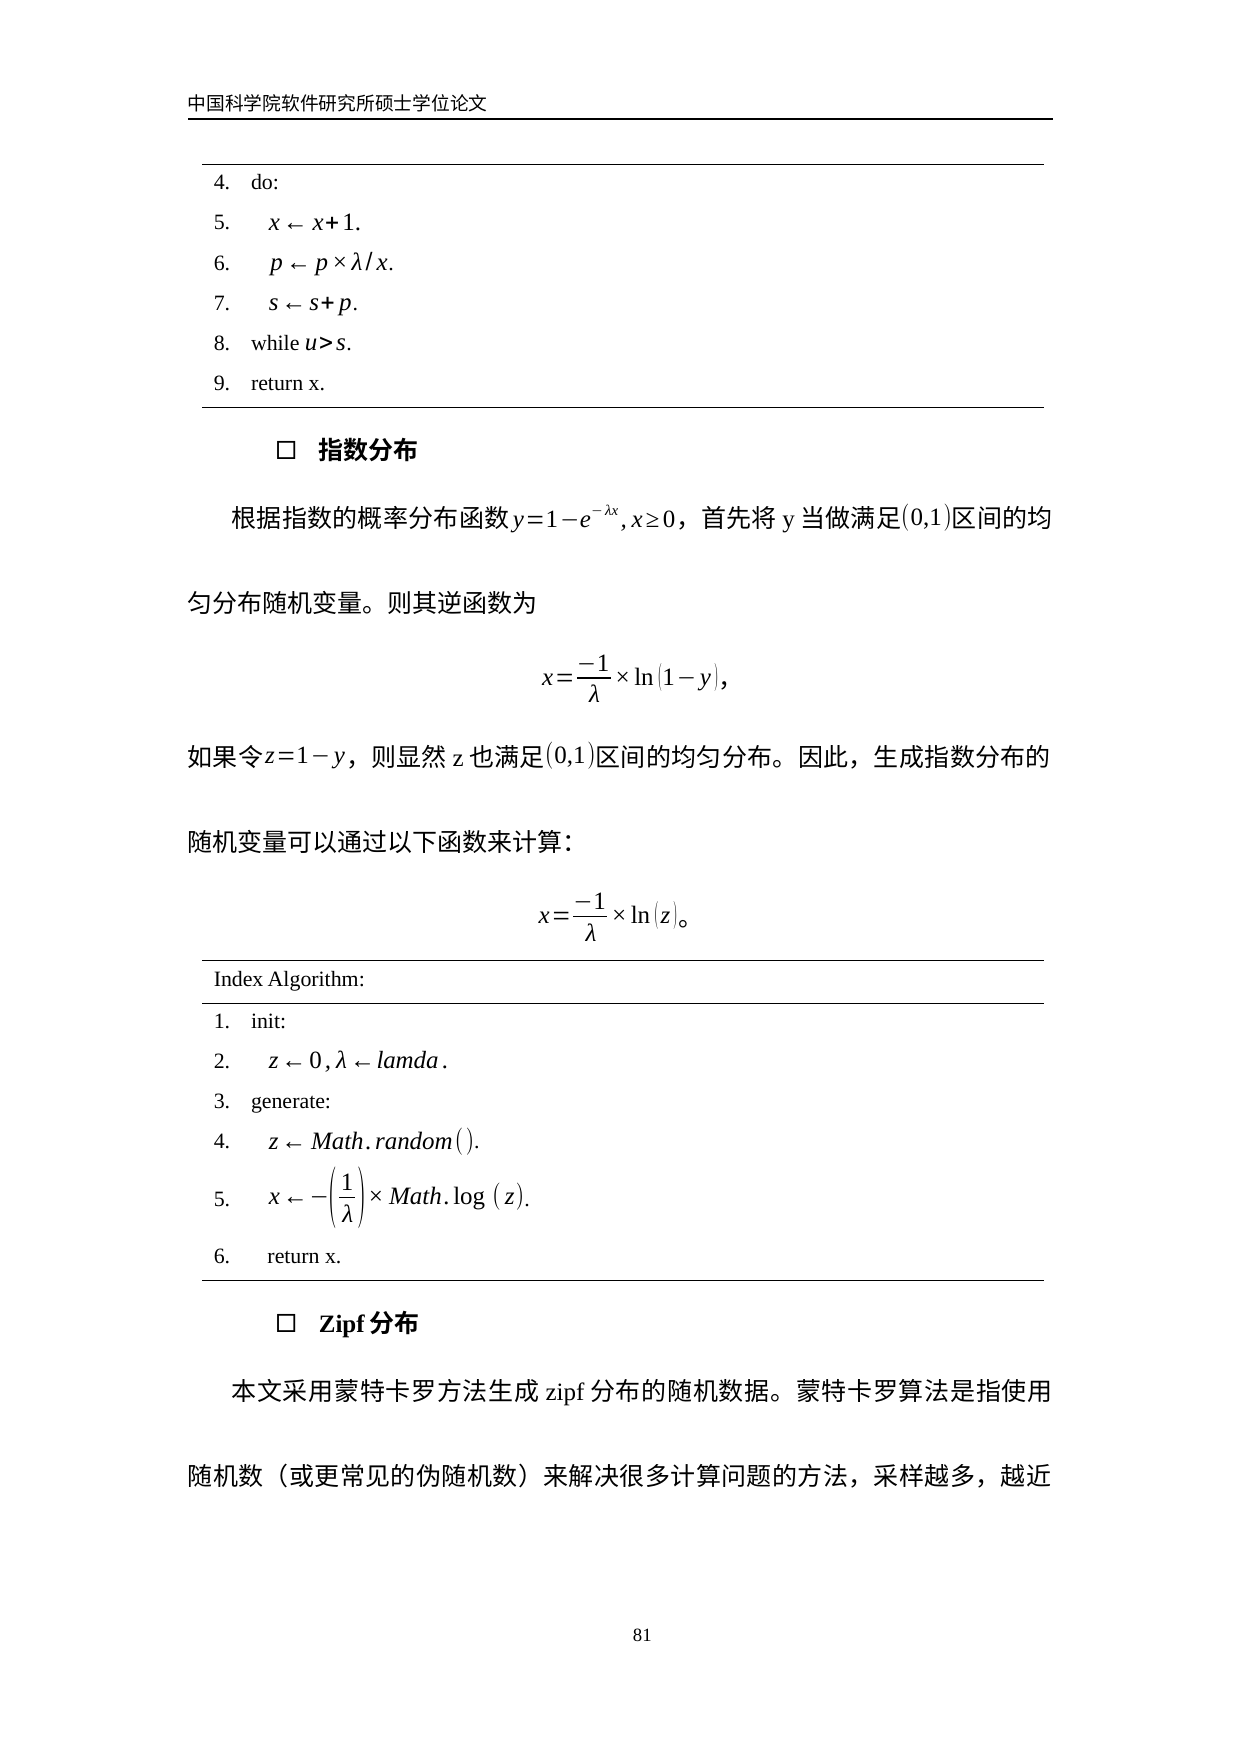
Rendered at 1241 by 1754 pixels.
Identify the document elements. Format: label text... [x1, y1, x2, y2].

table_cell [202, 165, 1044, 407]
text 指数分布 [275, 415, 1053, 483]
text 。 [187, 883, 1053, 951]
text Zipf分布 [275, 1287, 1053, 1355]
table_header Index Algorithm: [202, 961, 1044, 1002]
text ， [187, 644, 1053, 712]
text 如果令，则显然z也满足区间的均匀分布。因此，生成指数分布的随机变量可以通过以下函数来计算： [187, 722, 1053, 874]
table_cell init: generate: . . return x. [202, 1004, 1044, 1279]
text 根据指数的概率分布函数，首先将y当做满足区间的均匀分布随机变量。则其逆函数为 [187, 483, 1053, 636]
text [187, 1355, 1053, 1508]
